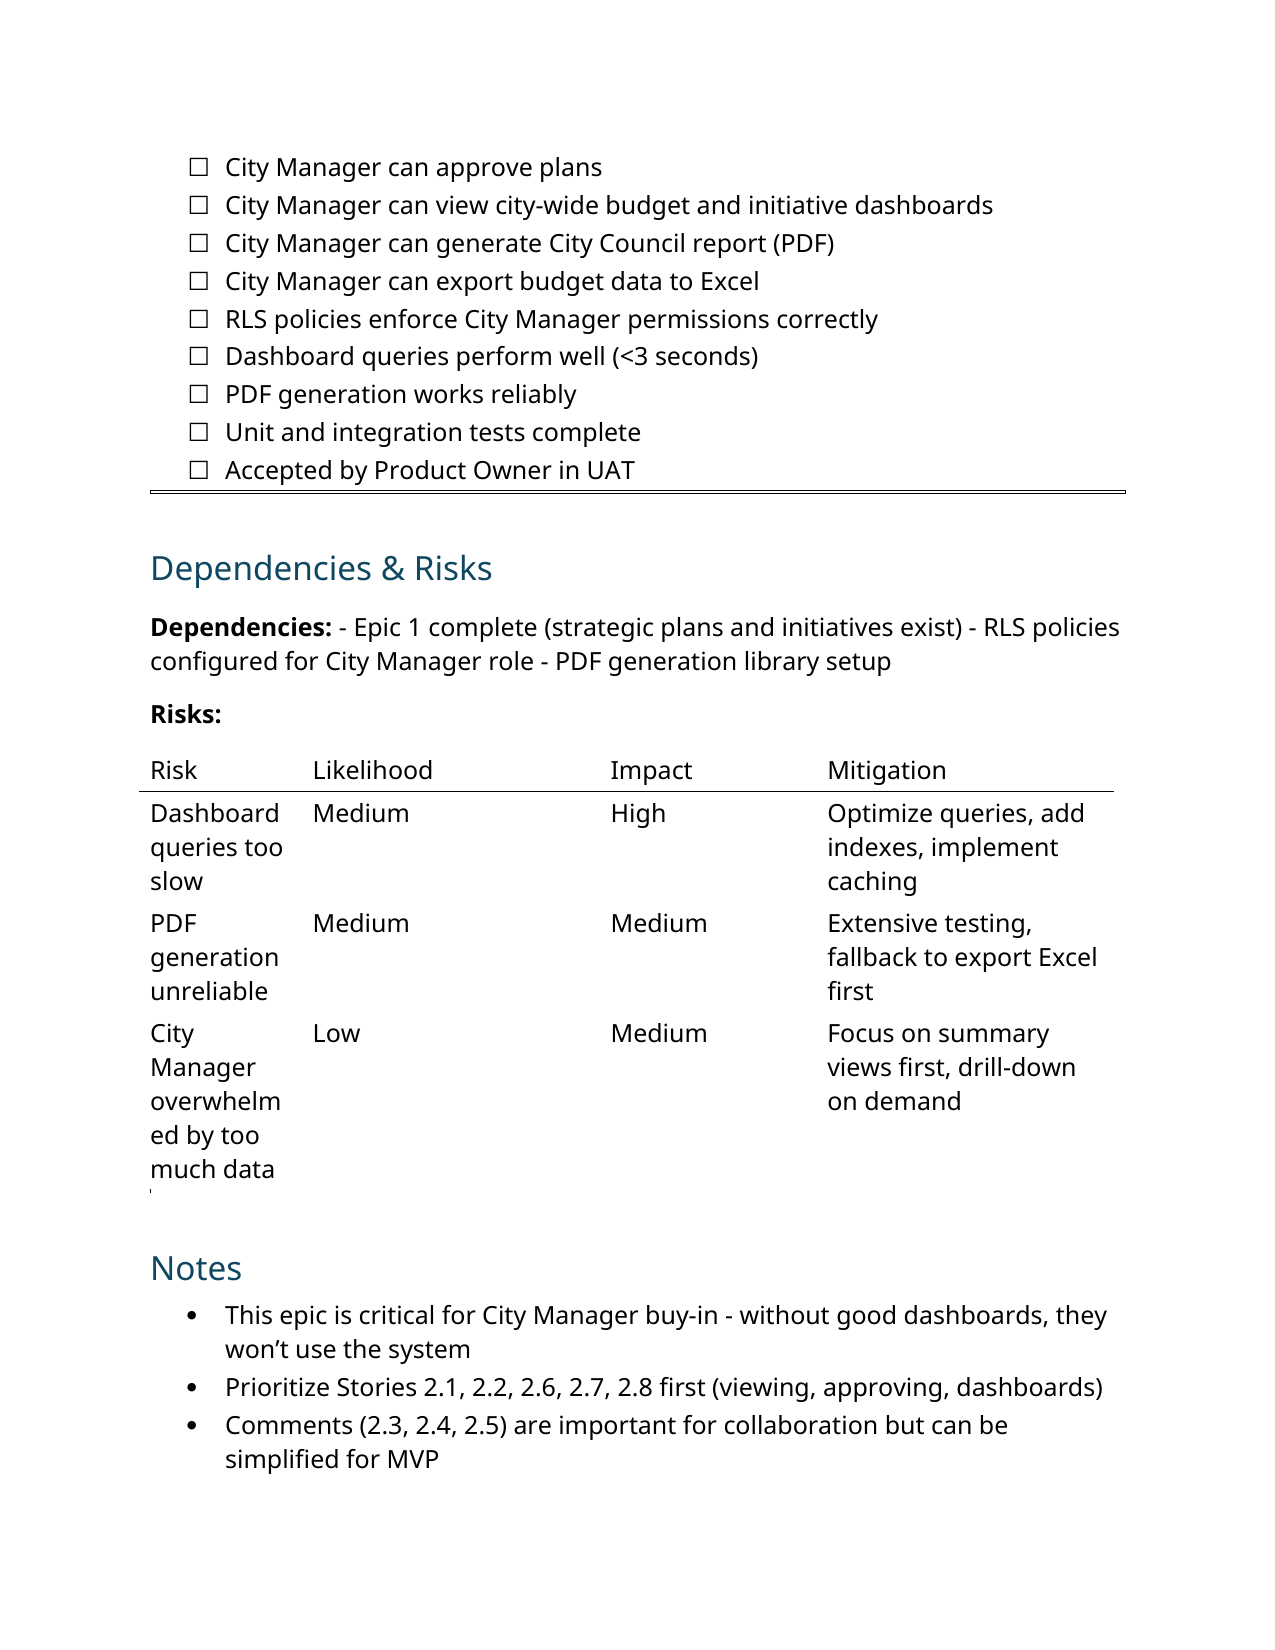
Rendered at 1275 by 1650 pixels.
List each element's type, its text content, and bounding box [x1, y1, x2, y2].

text Dependencies: - Epic 1 complete (strategic plans and initiatives exist) - RLS policies configured for City Manager role - PDF generation library setup [150, 609, 1125, 677]
table_cell Low [301, 1012, 599, 1189]
table_cell Focus on summary views first, drill-down on demand [816, 1012, 1114, 1189]
list City Manager can export budget data to Excel [187, 263, 1125, 297]
list Unit and integration tests complete [187, 415, 1125, 449]
table_cell Dashboard queries too slow [139, 792, 301, 902]
list City Manager can view city-wide budget and initiative dashboards [187, 188, 1125, 222]
table_header Impact [599, 749, 816, 791]
subtitle Dependencies & Risks [150, 545, 1125, 591]
table_cell Optimize queries, add indexes, implement caching [816, 792, 1114, 902]
table_header Likelihood [301, 749, 599, 791]
list Comments (2.3, 2.4, 2.5) are important for collaboration but can be simplified for MVP [187, 1408, 1125, 1476]
table_cell High [599, 792, 816, 902]
table_cell City Manager overwhelmed by too much data [139, 1012, 301, 1189]
list City Manager can approve plans [187, 150, 1125, 184]
table_cell Medium [301, 792, 599, 902]
table_header Risk [139, 749, 301, 791]
table_cell Medium [301, 902, 599, 1012]
table_cell Medium [599, 1012, 816, 1189]
table_cell Extensive testing, fallback to export Excel first [816, 902, 1114, 1012]
list Accepted by Product Owner in UAT [187, 452, 1125, 487]
subtitle Notes [150, 1244, 1125, 1290]
table_header Mitigation [816, 749, 1114, 791]
list PDF generation works reliably [187, 377, 1125, 411]
list Prioritize Stories 2.1, 2.2, 2.6, 2.7, 2.8 first (viewing, approving, dashboards) [187, 1370, 1125, 1404]
text Risks: [150, 696, 1125, 730]
list This epic is critical for City Manager buy-in - without good dashboards, they won’t use the system [187, 1298, 1125, 1366]
list Dashboard queries perform well (<3 seconds) [187, 339, 1125, 373]
list RLS policies enforce City Manager permissions correctly [187, 301, 1125, 335]
table_cell PDF generation unreliable [139, 902, 301, 1012]
list City Manager can generate City Council report (PDF) [187, 226, 1125, 260]
table_cell Medium [599, 902, 816, 1012]
